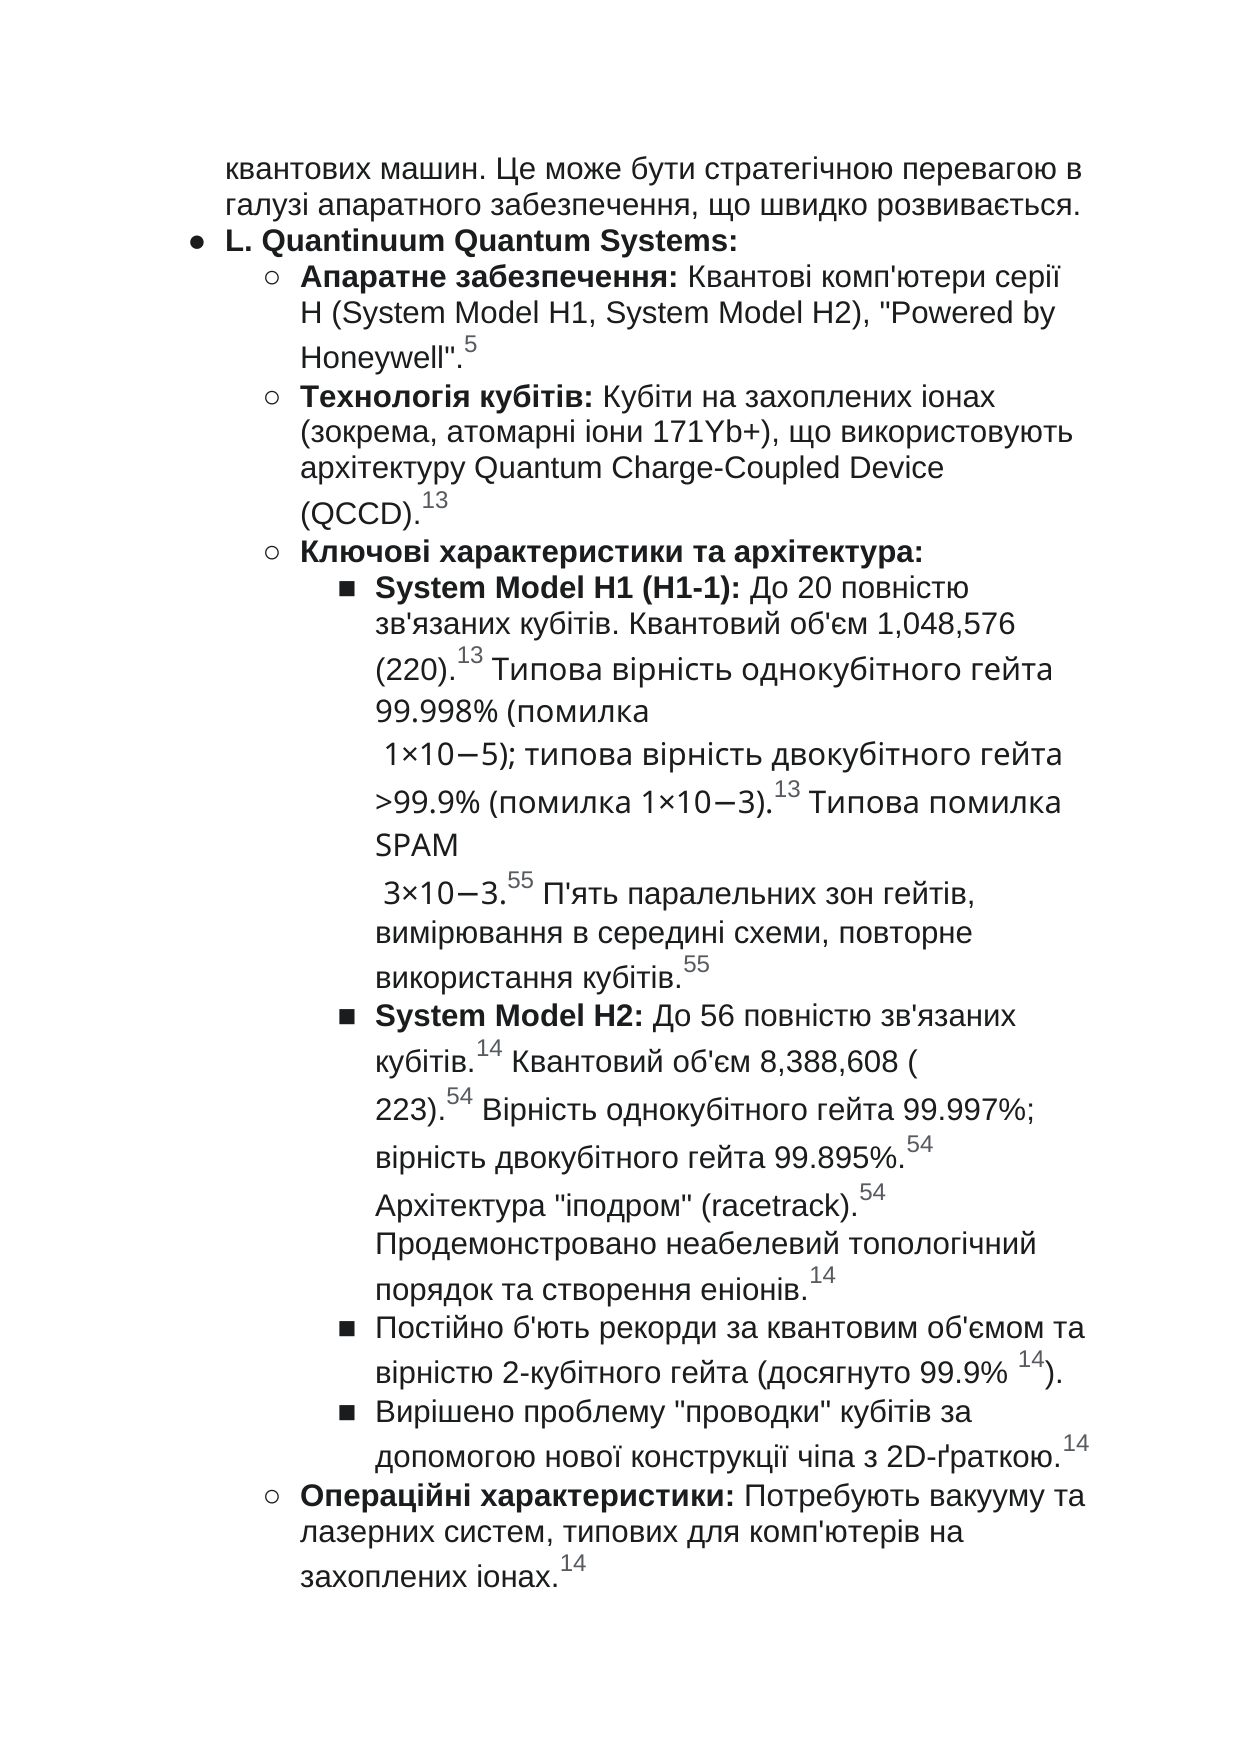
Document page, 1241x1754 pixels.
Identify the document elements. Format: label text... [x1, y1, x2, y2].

list System Model H2: До 56 повністю зв'язаних кубітів.14 Квантовий об'єм 8,388,608 ( 223).54 Вірність однокубітного гейта 99.997%; вірність двокубітного гейта 99.895%.54 Архітектура "іподром" (racetrack).54 Продемонстровано неабелевий топологічний порядок та створення еніонів.14 [337, 997, 1090, 1309]
list Вирішено проблему "проводки" кубітів за допомогою нової конструкції чіпа з 2D-ґраткою.14 [337, 1393, 1090, 1477]
list L. Quantinuum Quantum Systems: [187, 222, 1090, 258]
list Ключові характеристики та архітектура: [262, 533, 1090, 569]
list Апаратне забезпечення: Квантові комп'ютери серії H (System Model H1, System Model H2), "Powered by Honeywell".5 [262, 258, 1090, 378]
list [187, 150, 1090, 222]
list Технологія кубітів: Кубіти на захоплених іонах (зокрема, атомарні іони 171Yb+), що використовують архітектуру Quantum Charge-Coupled Device (QCCD).13 [262, 378, 1090, 533]
list Постійно б'ють рекорди за квантовим об'ємом та вірністю 2-кубітного гейта (досягнуто 99.9% 14). [337, 1309, 1090, 1393]
list Операційні характеристики: Потребують вакууму та лазерних систем, типових для комп'ютерів на захоплених іонах.14 [262, 1477, 1090, 1596]
list System Model H1 (H1-1): До 20 повністю зв'язаних кубітів. Квантовий об'єм 1,048,576 (220).13 Типова вірність однокубітного гейта 99.998% (помилка 1×10−5); типова вірність двокубітного гейта >99.9% (помилка 1×10−3).13 Типова помилка SPAM 3×10−3.55 П'ять паралельних зон гейтів, вимірювання в середині схеми, повторне використання кубітів.55 [337, 569, 1090, 997]
